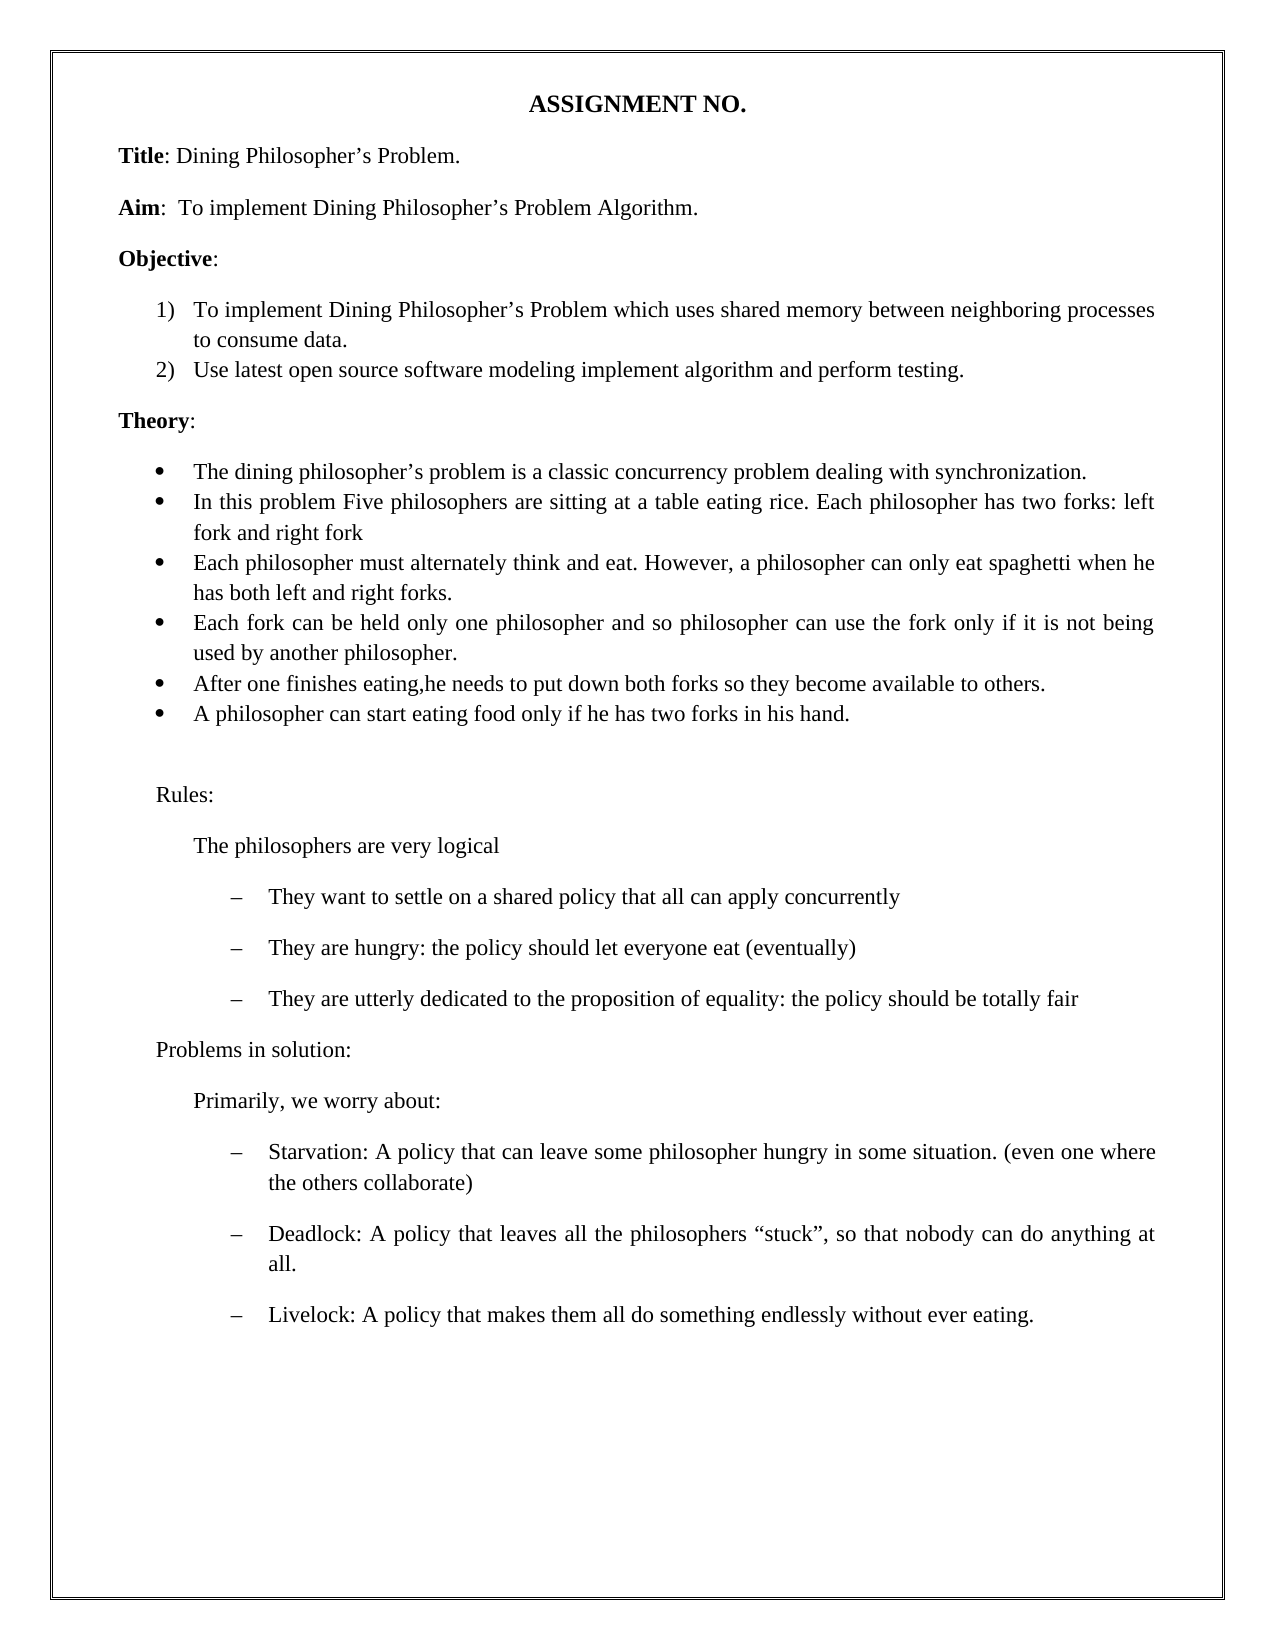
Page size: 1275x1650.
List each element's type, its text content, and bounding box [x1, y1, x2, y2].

list In this problem Five philosophers are sitting at a table eating rice. Each philosopher has two forks: left fork and right fork [156, 488, 1157, 545]
list They are utterly dedicated to the proposition of equality: the policy should be totally fair [231, 985, 1157, 1012]
list To implement Dining Philosopher’s Problem which uses shared memory between neighboring processes to consume data. [156, 296, 1157, 352]
text Objective: [118, 244, 1157, 271]
list Livelock: A policy that makes them all do something endlessly without ever eating. [231, 1301, 1157, 1327]
list A philosopher can start eating food only if he has two forks in his hand. [156, 700, 1157, 726]
list Deadlock: A policy that leaves all the philosophers “stuck”, so that nobody can do anything at all. [231, 1219, 1157, 1276]
list They are hungry: the policy should let everyone eat (eventually) [231, 934, 1157, 961]
list Starvation: A policy that can leave some philosopher hungry in some situation. (even one where the others collaborate) [231, 1138, 1157, 1195]
text ASSIGNMENT NO. [118, 89, 1157, 117]
list Each fork can be held only one philosopher and so philosopher can use the fork only if it is not being used by another philosopher. [156, 609, 1157, 666]
list Each philosopher must alternately think and eat. However, a philosopher can only eat spaghetti when he has both left and right forks. [156, 549, 1157, 605]
text Primarily, we worry about: [193, 1087, 1157, 1114]
list The dining philosopher’s problem is a classic concurrency problem dealing with synchronization. [156, 458, 1157, 484]
list After one finishes eating,he needs to put down both forks so they become available to others. [156, 669, 1157, 696]
text The philosophers are very logical [193, 832, 1157, 858]
text Problems in solution: [156, 1036, 1157, 1063]
text Aim: To implement Dining Philosopher’s Problem Algorithm. [118, 193, 1157, 220]
text Rules: [156, 781, 1157, 807]
list They want to settle on a shared policy that all can apply concurrently [231, 883, 1157, 909]
list Use latest open source software modeling implement algorithm and perform testing. [156, 356, 1157, 382]
text Title: Dining Philosopher’s Problem. [118, 142, 1157, 169]
text Theory: [118, 407, 1157, 433]
